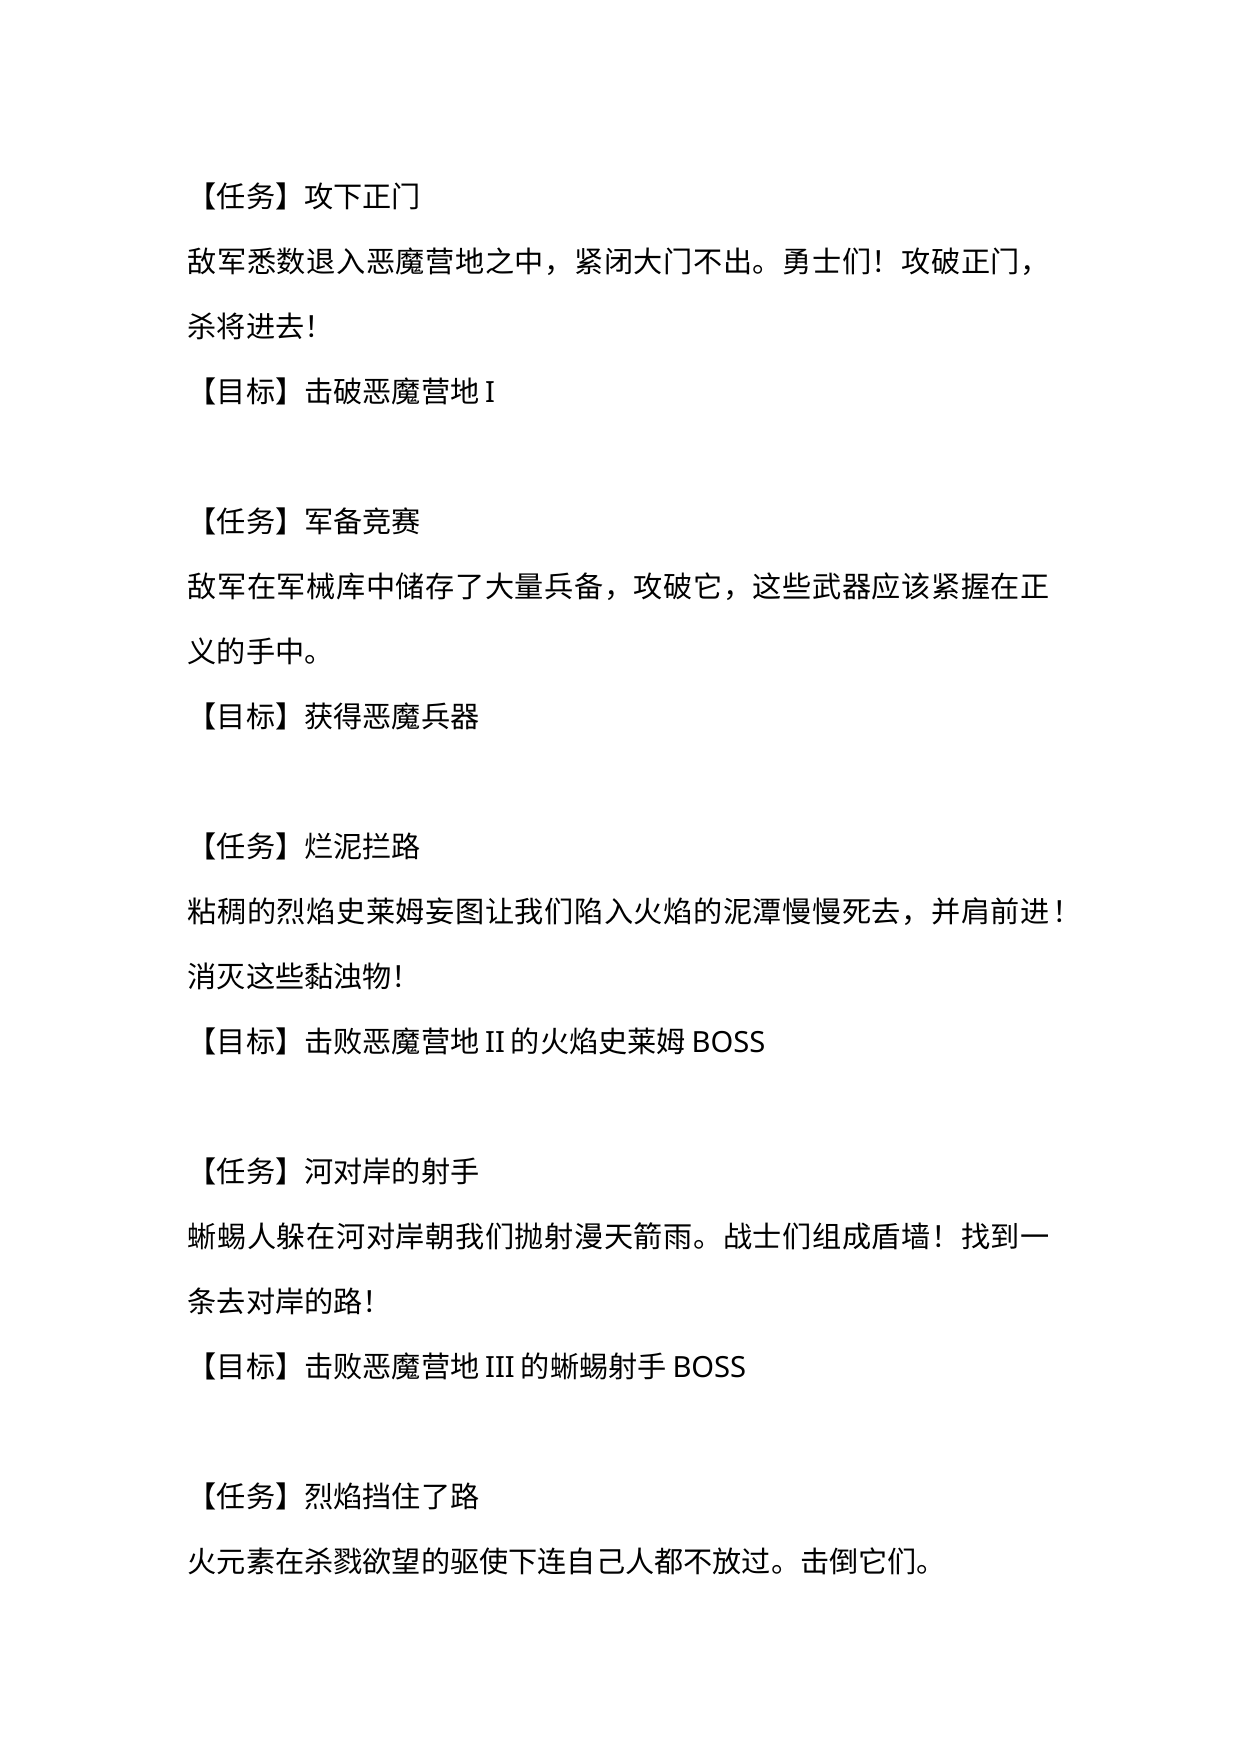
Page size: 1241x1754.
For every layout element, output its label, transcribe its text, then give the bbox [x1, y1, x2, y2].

text 【目标】击破恶魔营地I [187, 357, 1053, 422]
text 【任务】烈焰挡住了路 [187, 1462, 1053, 1527]
text 【任务】攻下正门 [187, 162, 1053, 227]
text 【任务】军备竞赛 [187, 487, 1053, 552]
text 【任务】河对岸的射手 [187, 1137, 1053, 1202]
text 火元素在杀戮欲望的驱使下连自己人都不放过。击倒它们。 [187, 1527, 1053, 1592]
text 粘稠的烈焰史莱姆妄图让我们陷入火焰的泥潭慢慢死去，并肩前进！消灭这些黏浊物！ [187, 877, 1053, 1007]
text 【目标】击败恶魔营地III的蜥蜴射手BOSS [187, 1332, 1053, 1397]
text 【目标】击败恶魔营地II的火焰史莱姆BOSS [187, 1007, 1053, 1072]
text 蜥蜴人躲在河对岸朝我们抛射漫天箭雨。战士们组成盾墙！找到一条去对岸的路！ [187, 1202, 1053, 1332]
text 敌军悉数退入恶魔营地之中，紧闭大门不出。勇士们！攻破正门，杀将进去！ [187, 227, 1053, 357]
text 【任务】烂泥拦路 [187, 812, 1053, 877]
text 【目标】获得恶魔兵器 [187, 682, 1053, 747]
text 敌军在军械库中储存了大量兵备，攻破它，这些武器应该紧握在正义的手中。 [187, 552, 1053, 682]
